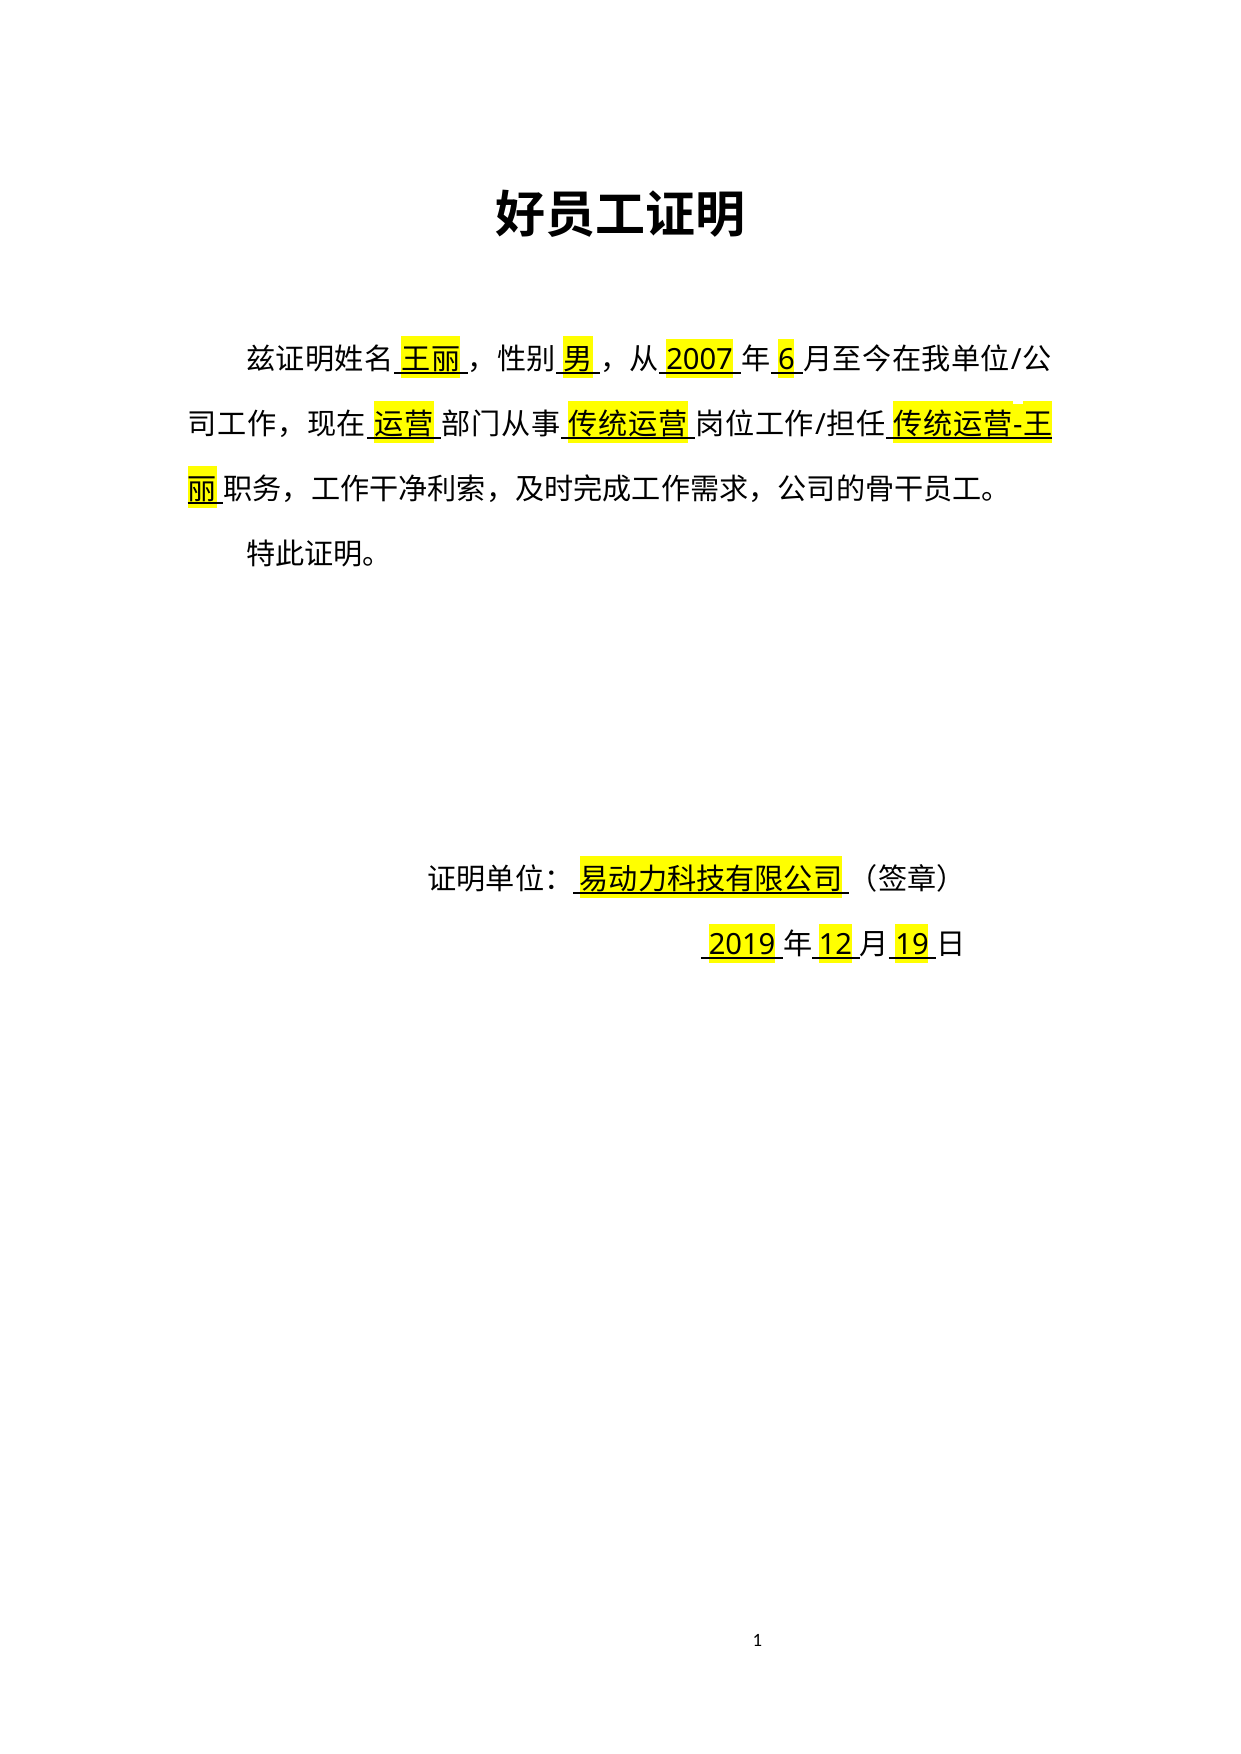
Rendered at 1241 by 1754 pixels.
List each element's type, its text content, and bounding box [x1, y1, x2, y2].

text 特此证明。 [187, 519, 1053, 584]
text 证明单位： 易动力科技有限公司 （签章） [187, 844, 965, 909]
text 好员工证明 [187, 162, 1053, 259]
text 兹证明姓名 王丽 ，性别 男 ，从 2007 年 6 月至今在我单位/公司工作，现在 运营 部门从事 传统运营 岗位工作/担任 传统运营-王丽 职务，工作干净利索，及时完成工作需求，公司的骨干员工。 [187, 324, 1053, 519]
text 2019 年 12 月 19 日 [187, 909, 965, 974]
